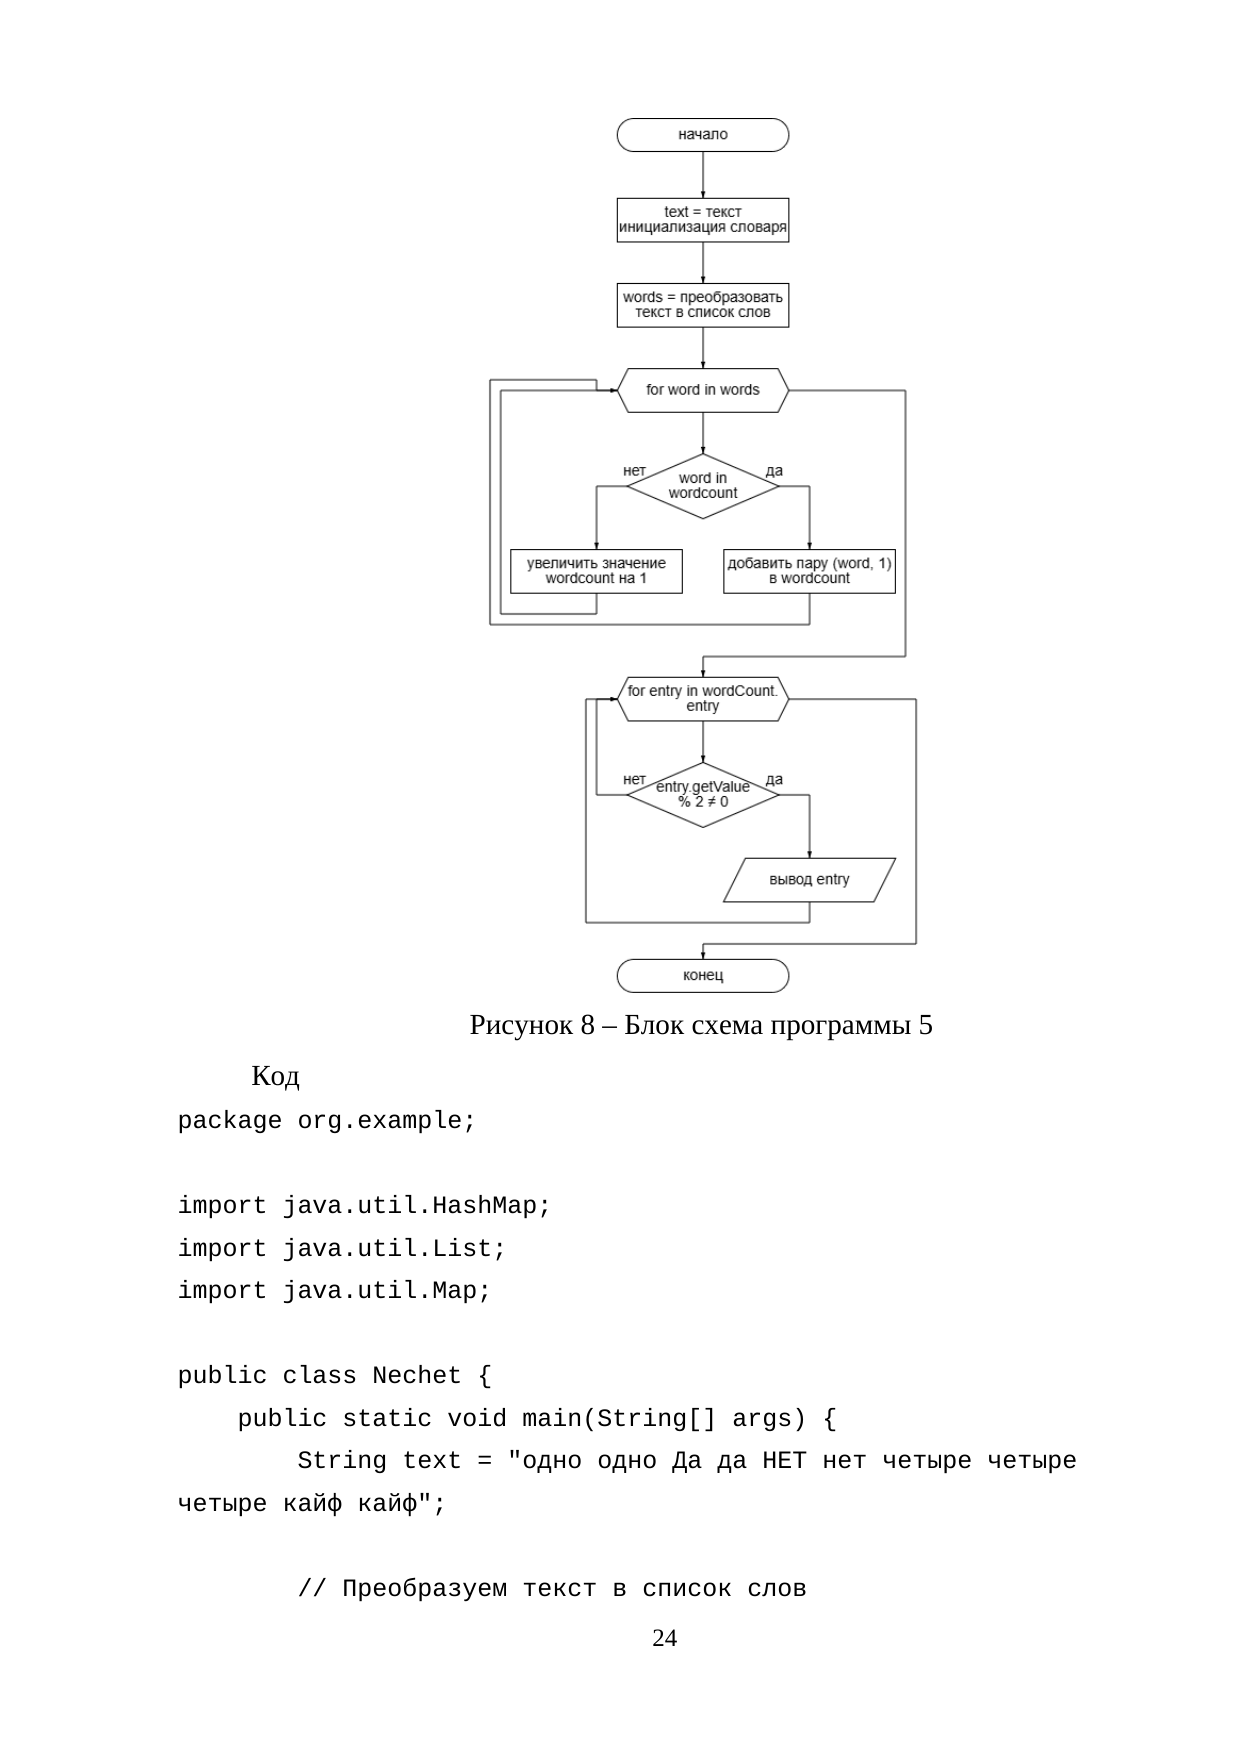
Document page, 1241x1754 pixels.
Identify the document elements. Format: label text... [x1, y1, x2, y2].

text Рисунок 8 – Блок схема программы 5 [177, 1007, 1152, 1041]
text Код [177, 1058, 1152, 1091]
picture [441, 118, 962, 994]
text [177, 1108, 1152, 1604]
